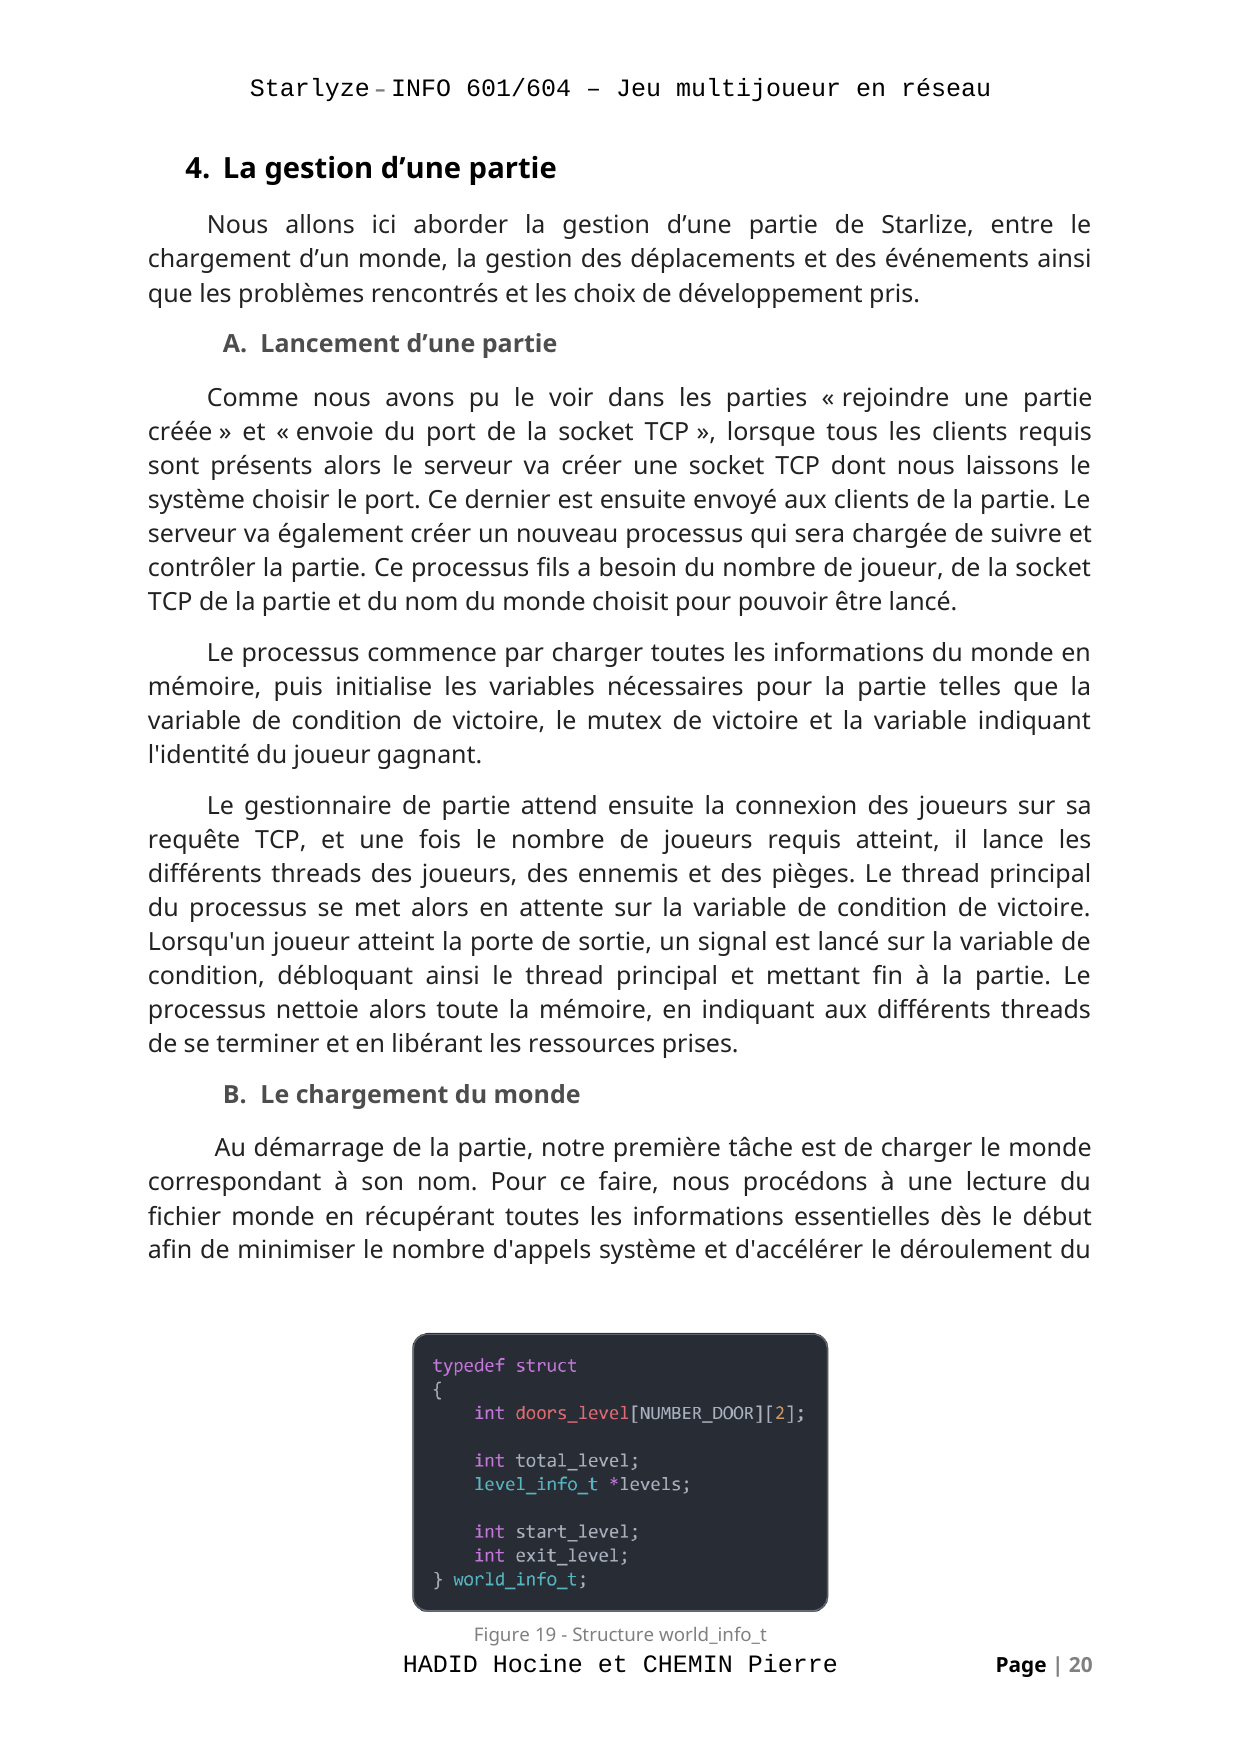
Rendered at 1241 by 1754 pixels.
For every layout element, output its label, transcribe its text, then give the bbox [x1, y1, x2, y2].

list Lancement d’une partie [223, 326, 1093, 360]
text Le chargement du monde [223, 1077, 1093, 1111]
picture [397, 1319, 843, 1621]
text Le processus commence par charger toutes les informations du monde en mémoire, puis initialise les variables nécessaires pour la partie telles que la variable de condition de victoire, le mutex de victoire et la variable indiquant l'identité du joueur gagnant. [148, 634, 1093, 771]
text Le gestionnaire de partie attend ensuite la connexion des joueurs sur sa requête TCP, et une fois le nombre de joueurs requis atteint, il lance les différents threads des joueurs, des ennemis et des pièges. Le thread principal du processus se met alors en attente sur la variable de condition de victoire. Lorsqu'un joueur atteint la porte de sortie, un signal est lancé sur la variable de condition, débloquant ainsi le thread principal et mettant fin à la partie. Le processus nettoie alors toute la mémoire, en indiquant aux différents threads de se terminer et en libérant les ressources prises. [148, 787, 1093, 1060]
text Nous allons ici aborder la gestion d’une partie de Starlize, entre le chargement d’un monde, la gestion des déplacements et des événements ainsi que les problèmes rencontrés et les choix de développement pris. [148, 207, 1093, 309]
text Comme nous avons pu le voir dans les parties « rejoindre une partie créée » et « envoie du port de la socket TCP », lorsque tous les clients requis sont présents alors le serveur va créer une socket TCP dont nous laissons le système choisir le port. Ce dernier est ensuite envoyé aux clients de la partie. Le serveur va également créer un nouveau processus qui sera chargée de suivre et contrôler la partie. Ce processus fils a besoin du nombre de joueur, de la socket TCP de la partie et du nom du monde choisit pour pouvoir être lancé. [148, 379, 1093, 618]
text La gestion d’une partie [185, 148, 1093, 187]
